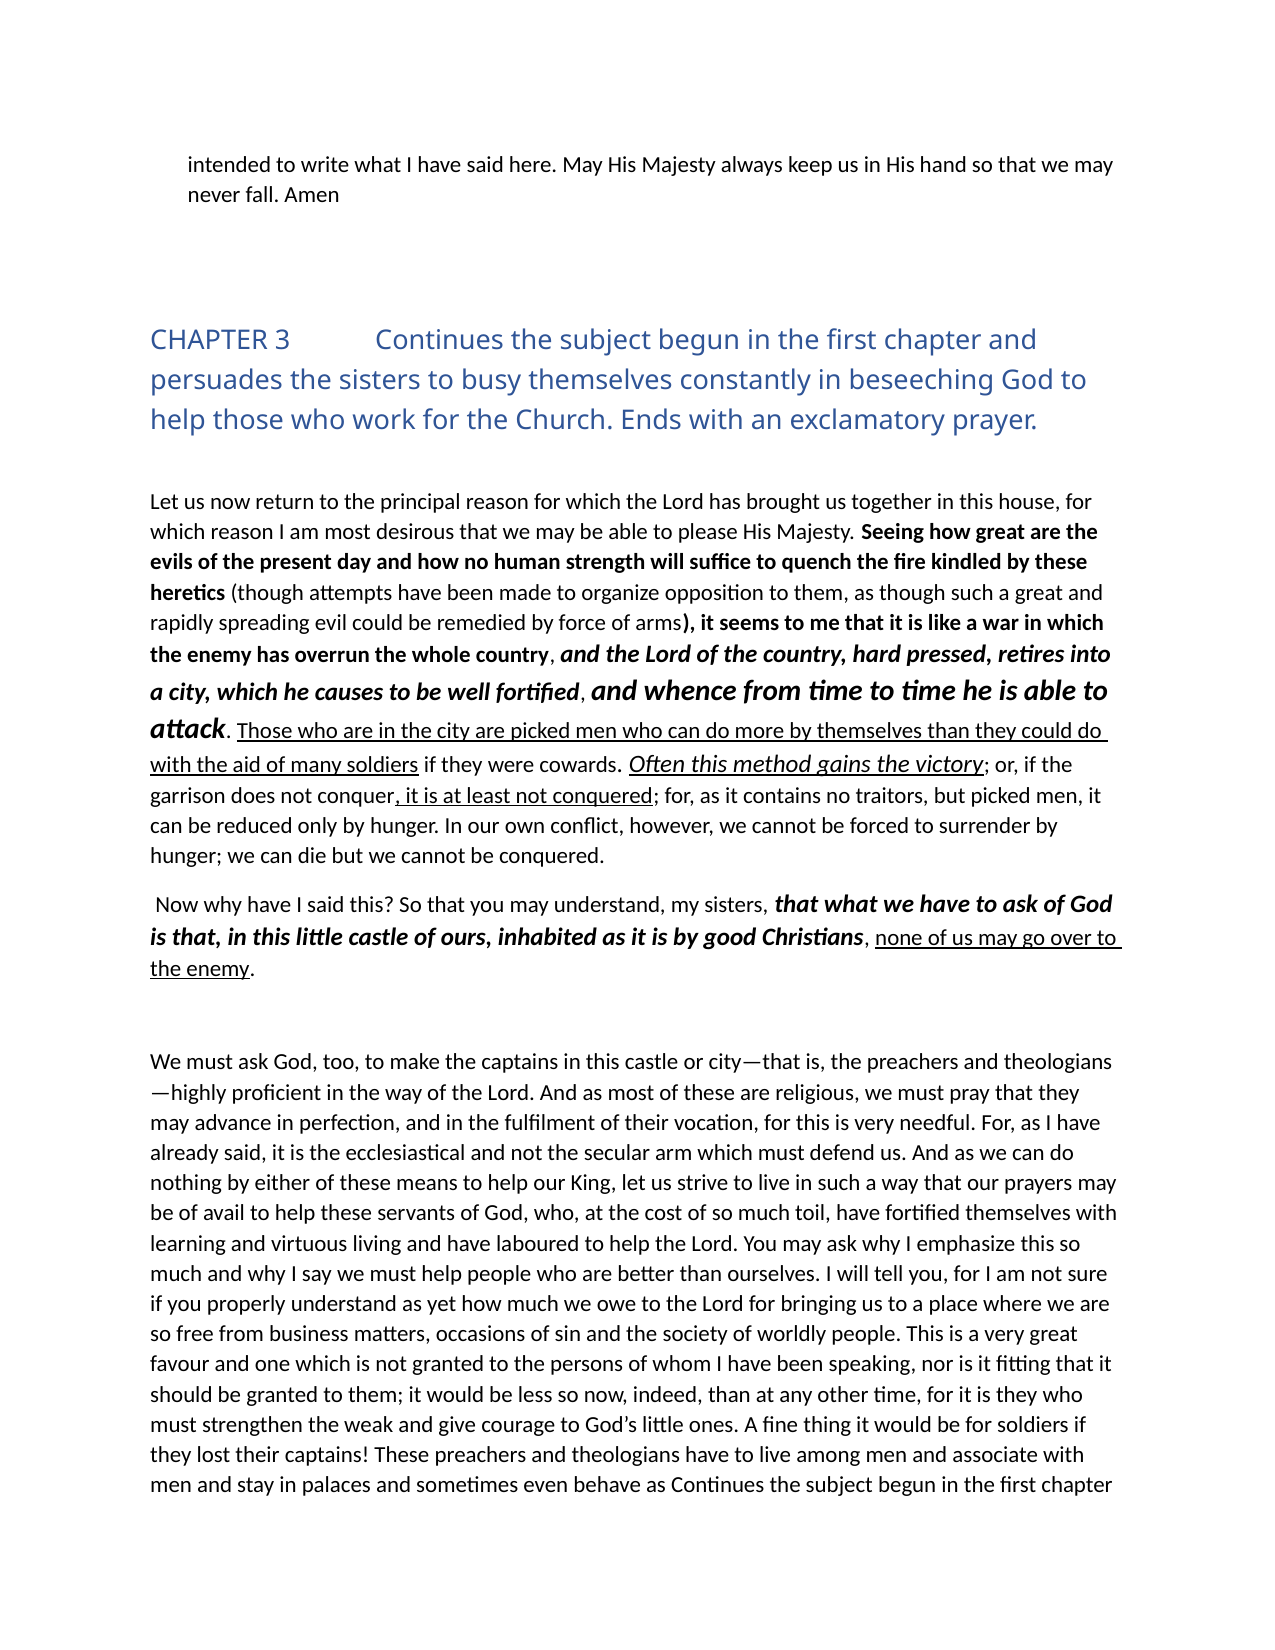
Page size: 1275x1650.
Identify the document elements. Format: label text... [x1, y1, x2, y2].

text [187, 150, 1125, 208]
text Let us now return to the principal reason for which the Lord has brought us together in this house, for which reason I am most desirous that we may be able to please His Majesty. Seeing how great are the evils of the present day and how no human strength will suffice to quench the fire kindled by these heretics (though attempts have been made to organize opposition to them, as though such a great and rapidly spreading evil could be remedied by force of arms), it seems to me that it is like a war in which the enemy has overrun the whole country, and the Lord of the country, hard pressed, retires into a city, which he causes to be well fortified, and whence from time to time he is able to attack. Those who are in the city are picked men who can do more by themselves than they could do with the aid of many soldiers if they were cowards. Often this method gains the victory; or, if the garrison does not conquer, it is at least not conquered; for, as it contains no traitors, but picked men, it can be reduced only by hunger. In our own conflict, however, we cannot be forced to surrender by hunger; we can die but we cannot be conquered. [150, 487, 1125, 869]
subtitle CHAPTER 3 Continues the subject begun in the first chapter and persuades the sisters to busy themselves constantly in beseeching God to help those who work for the Church. Ends with an exclamatory prayer. [150, 321, 1125, 437]
text Now why have I said this? So that you may understand, my sisters, that what we have to ask of God is that, in this little castle of ours, inhabited as it is by good Christians, none of us may go over to the enemy. [150, 888, 1125, 982]
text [150, 1047, 1125, 1498]
